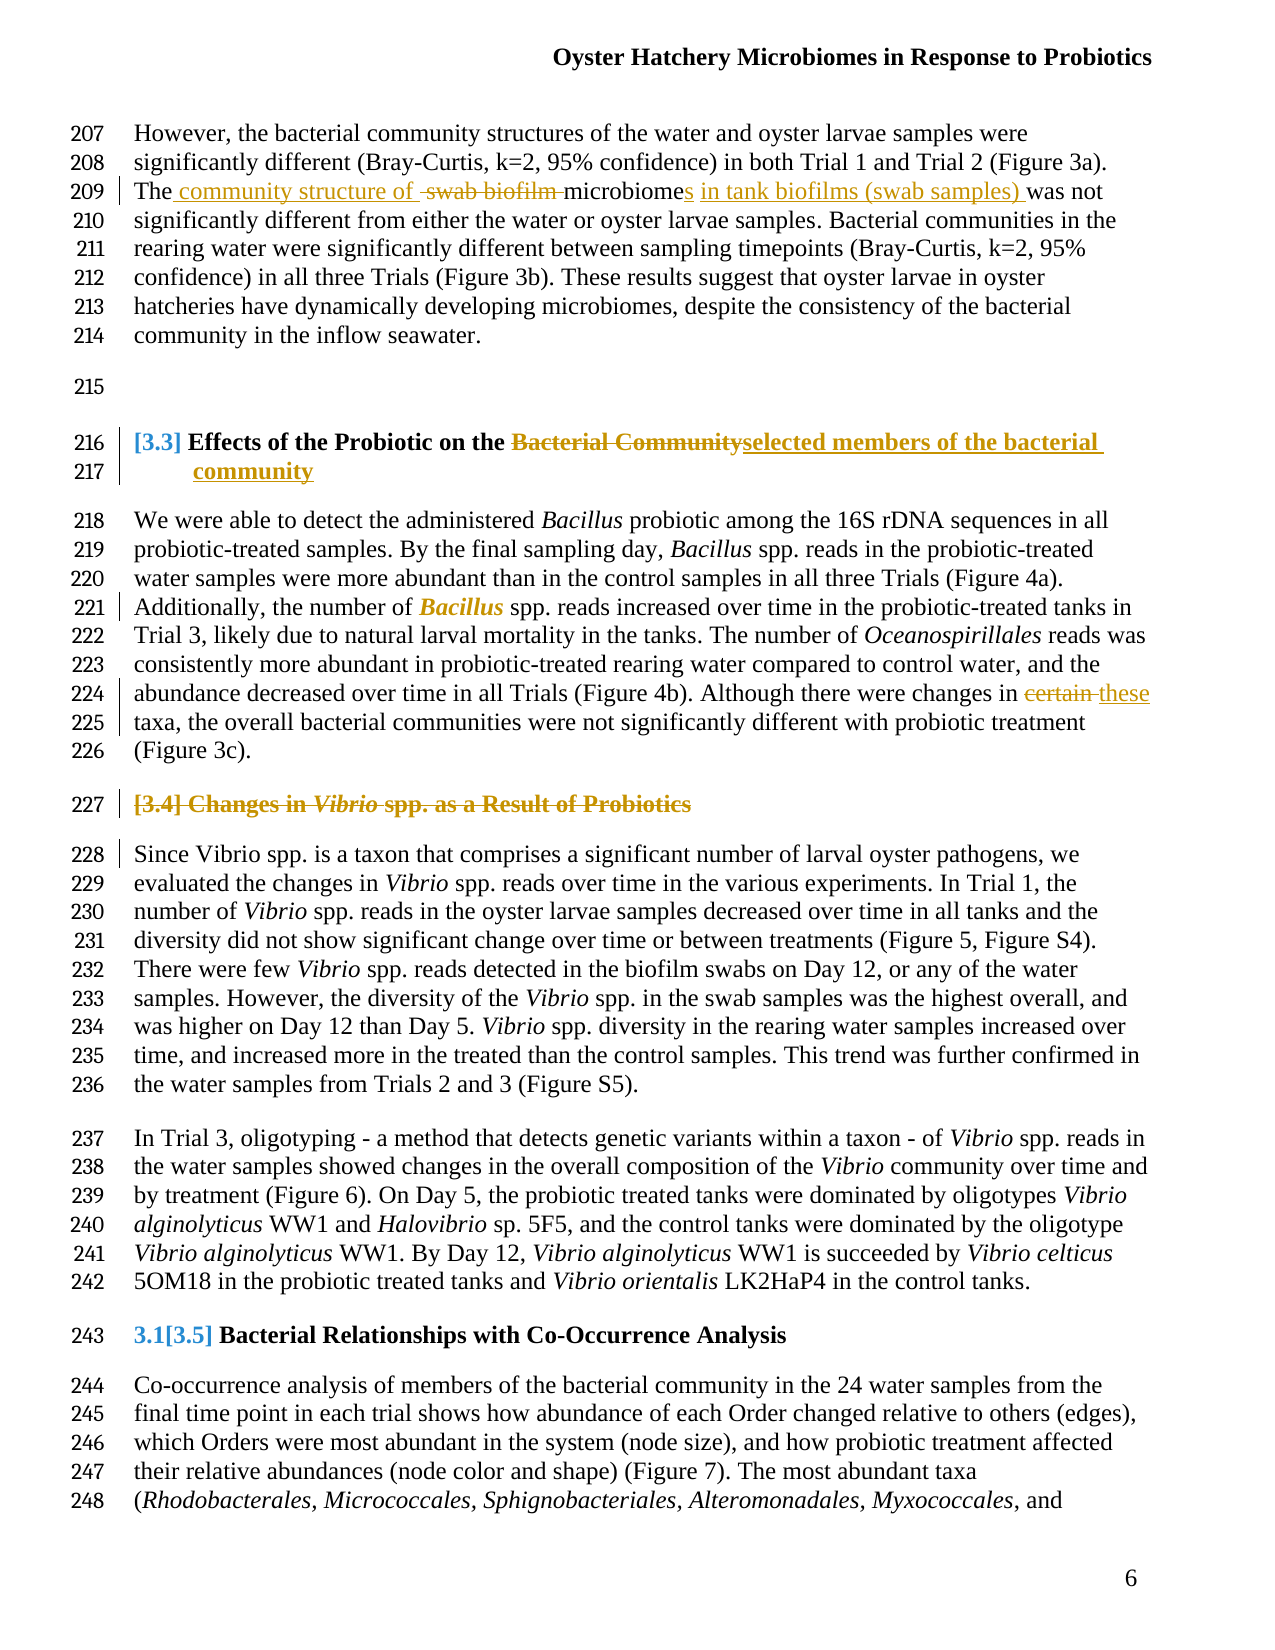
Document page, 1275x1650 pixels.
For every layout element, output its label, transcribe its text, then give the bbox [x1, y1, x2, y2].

text However, the bacterial community structures of the water and oyster larvae samples were significantly different (Bray-Curtis, k=2, 95% confidence) in both Trial 1 and Trial 2 (Figure 3a). Themicrobiome was not significantly different from either the water or oyster larvae samples. Bacterial communities in the rearing water were significantly different between sampling timepoints (Bray-Curtis, k=2, 95% confidence) in all three Trials (Figure 3b). These results suggest that oyster larvae in oyster hatcheries have dynamically developing microbiomes, despite the consistency of the bacterial community in the inflow seawater. [133, 118, 1152, 348]
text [133, 1370, 1152, 1513]
text Since Vibrio spp. is a taxon that comprises a significant number of larval oyster pathogens, we evaluated the changes in Vibrio spp. reads over time in the various experiments. In Trial 1, the number of Vibrio spp. reads in the oyster larvae samples decreased over time in all tanks and the diversity did not show significant change over time or between treatments (Figure 5, Figure S4). There were few Vibrio spp. reads detected in the biofilm swabs on Day 12, or any of the water samples. However, the diversity of the Vibrio spp. in the swab samples was the highest overall, and was higher on Day 12 than Day 5. Vibrio spp. diversity in the rearing water samples increased over time, and increased more in the treated than the control samples. This trend was further confirmed in the water samples from Trials 2 and 3 (Figure S5). [133, 839, 1152, 1098]
text We were able to detect the administered Bacillus probiotic among the 16S rDNA sequences in all probiotic-treated samples. By the final sampling day, Bacillus spp. reads in the probiotic-treated water samples were more abundant than in the control samples in all three Trials (Figure 4a). Additionally, the number of Bacillus spp. reads increased over time in the probiotic-treated tanks in Trial 3, likely due to natural larval mortality in the tanks. The number of Oceanospirillales reads was consistently more abundant in probiotic-treated rearing water compared to control water, and the abundance decreased over time in all Trials (Figure 4b). Although there were changes in taxa, the overall bacterial communities were not significantly different with probiotic treatment (Figure 3c). [133, 506, 1152, 764]
text In Trial 3, oligotyping - a method that detects genetic variants within a taxon - of Vibrio spp. reads in the water samples showed changes in the overall composition of the Vibrio community over time and by treatment (Figure 6). On Day 5, the probiotic treated tanks were dominated by oligotypes Vibrio alginolyticus WW1 and Halovibrio sp. 5F5, and the control tanks were dominated by the oligotype Vibrio alginolyticus WW1. By Day 12, Vibrio alginolyticus WW1 is succeeded by Vibrio celticus 5OM18 in the probiotic treated tanks and Vibrio orientalis LK2HaP4 in the control tanks. [133, 1123, 1152, 1295]
subtitle Effects of the Probiotic on the [133, 427, 1152, 485]
subtitle Bacterial Relationships with Co-Occurrence Analysis [133, 1320, 1152, 1349]
